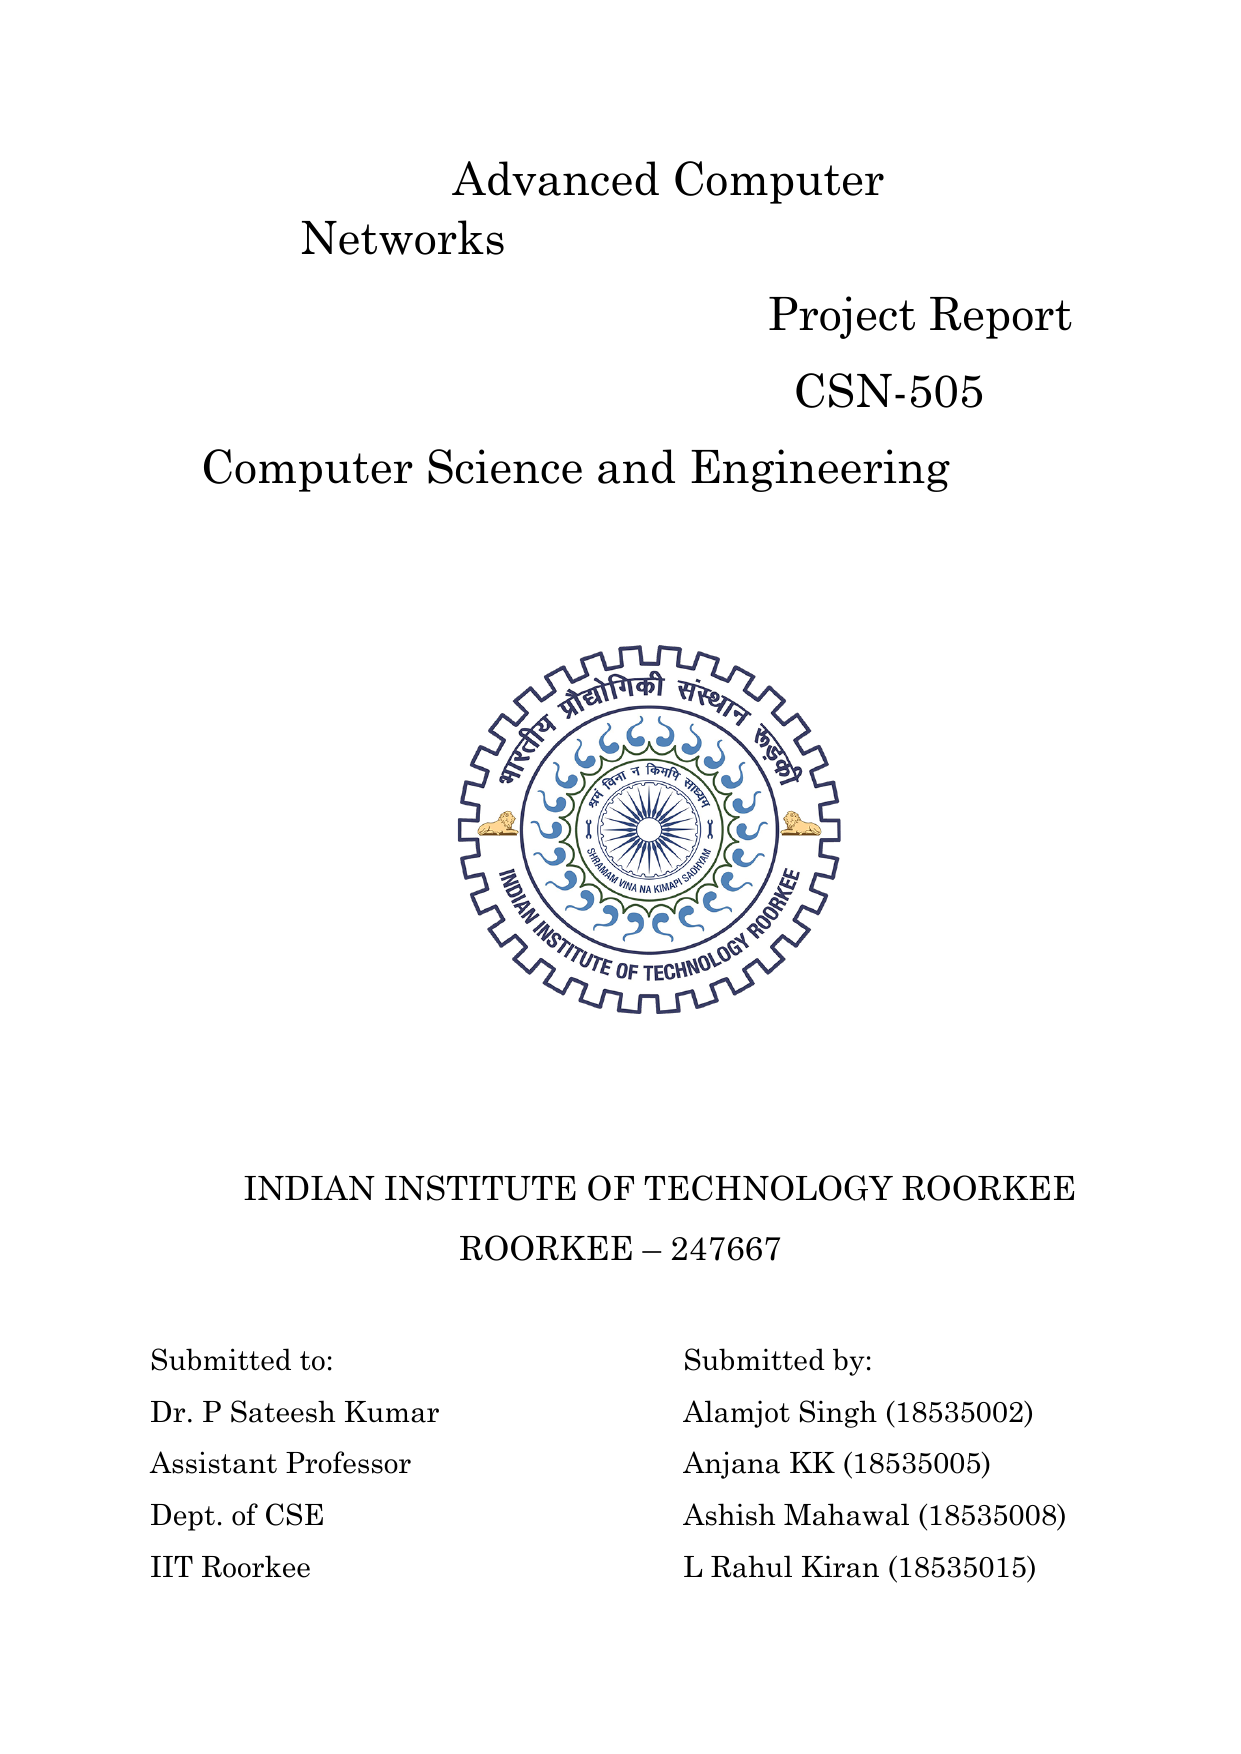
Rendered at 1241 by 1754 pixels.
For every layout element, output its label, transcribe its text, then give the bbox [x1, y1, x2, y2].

text CSN-505 [450, 362, 1090, 417]
text Dept. of CSE Ashish Mahawal (18535008) [150, 1497, 1090, 1532]
text Computer Science and Engineering [150, 438, 1090, 493]
text ROORKEE – 247667 [375, 1227, 1090, 1267]
text IIT Roorkee L Rahul Kiran (18535015) [150, 1548, 1090, 1584]
text Submitted to: Submitted by: [150, 1341, 1090, 1377]
text Advanced Computer Networks [300, 150, 1090, 264]
picture [457, 645, 841, 1014]
text Project Report [450, 286, 1090, 341]
text Assistant Professor Anjana KK (18535005) [150, 1445, 1090, 1480]
text Dr. P Sateesh Kumar Alamjot Singh (18535002) [150, 1393, 1090, 1428]
text INDIAN INSTITUTE OF TECHNOLOGY ROORKEE [225, 1167, 1090, 1207]
